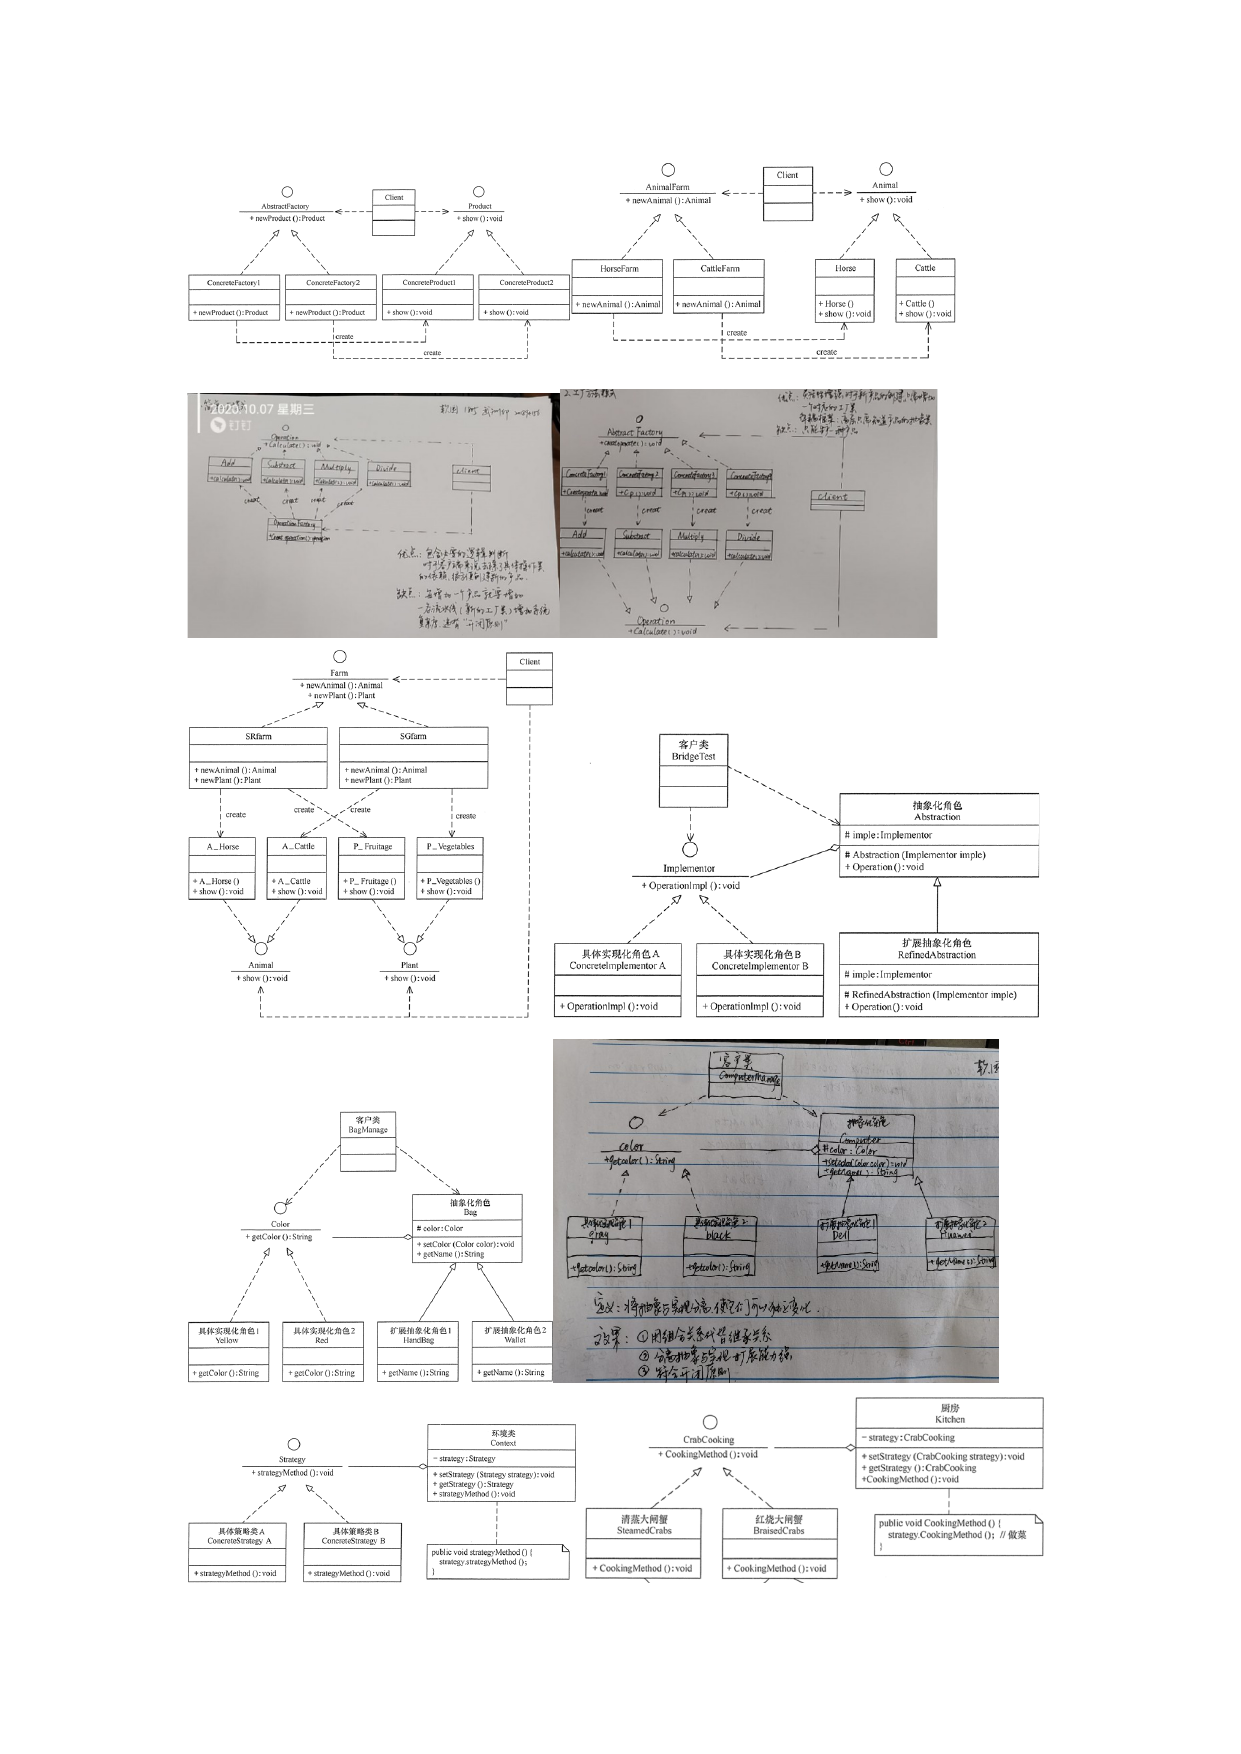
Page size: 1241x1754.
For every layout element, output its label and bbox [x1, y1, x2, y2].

picture [187, 1039, 999, 1383]
picture [187, 649, 1040, 1018]
picture [187, 162, 957, 360]
picture [187, 1396, 1046, 1583]
picture [187, 389, 938, 638]
